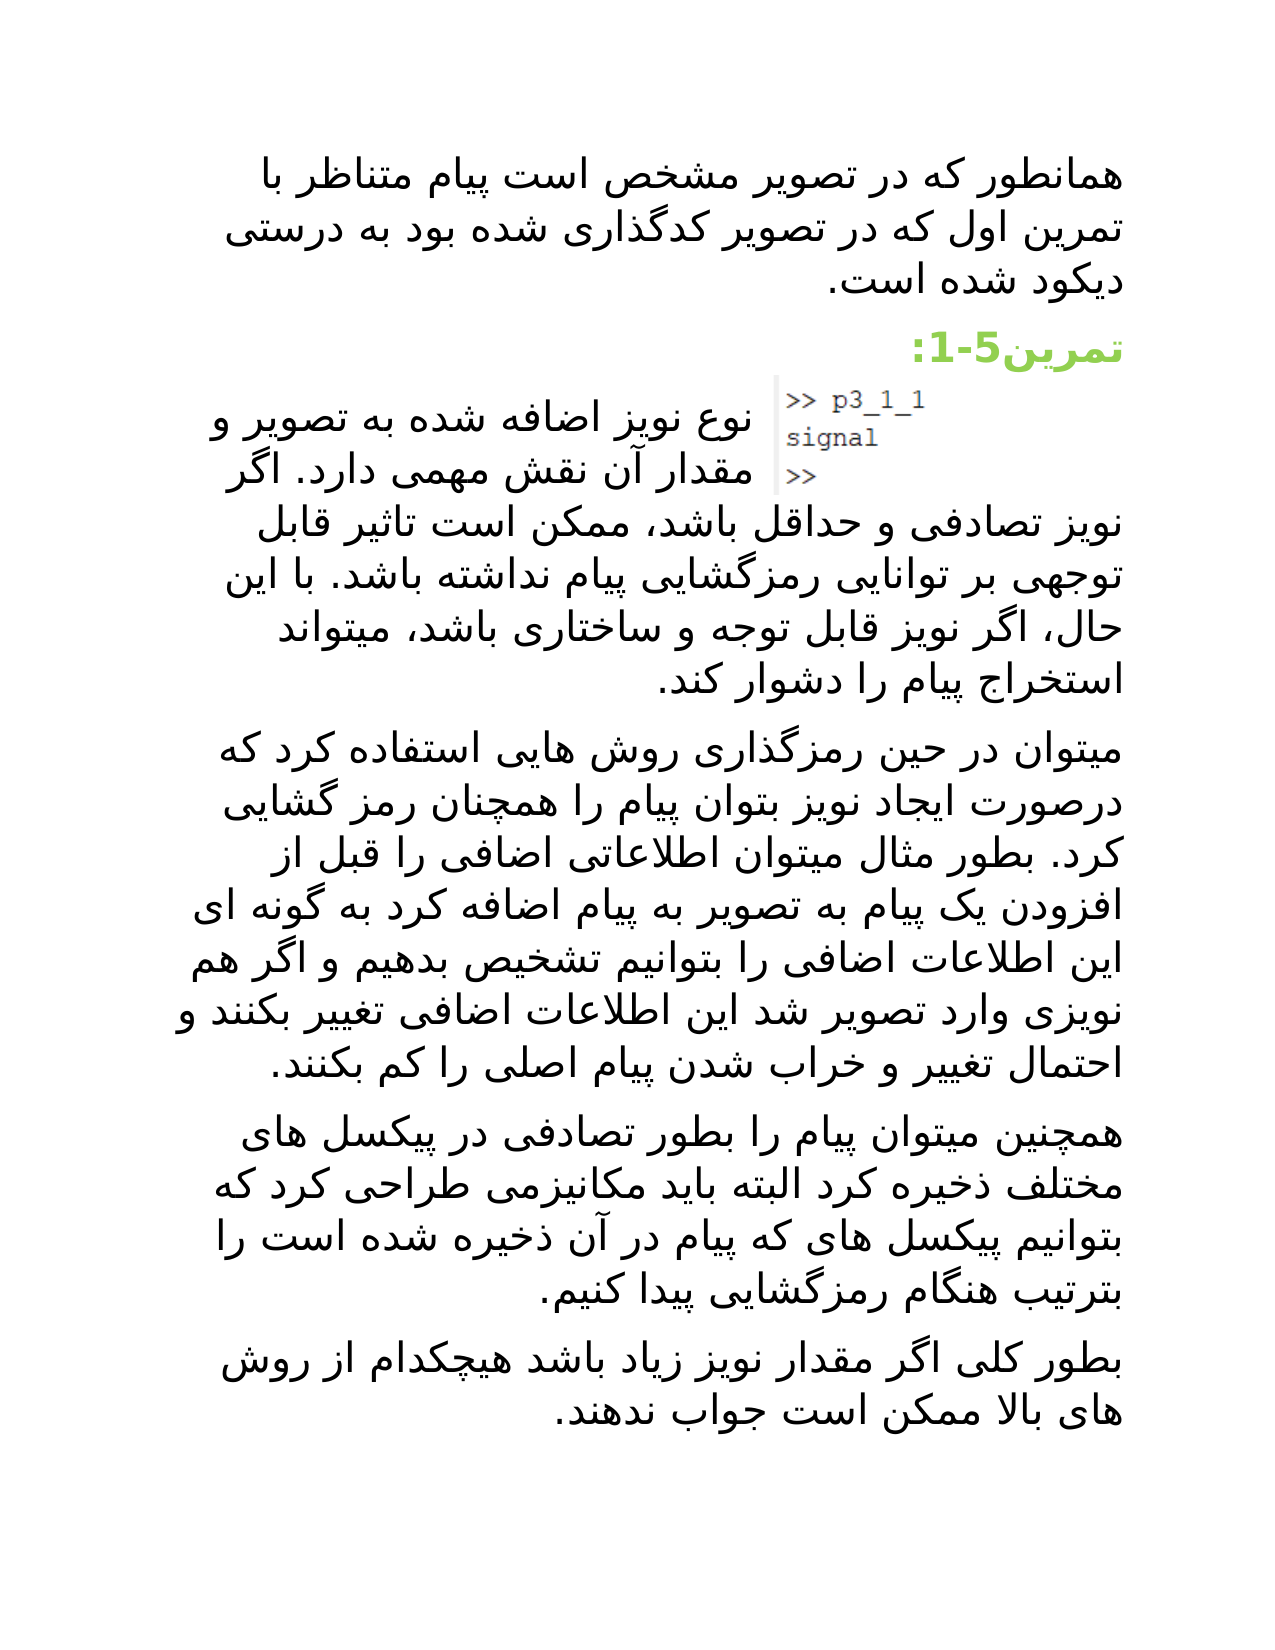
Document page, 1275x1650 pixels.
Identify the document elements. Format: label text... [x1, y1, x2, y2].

text نوع نویز اضافه شده به تصویر و مقدار آن نقش مهمی دارد. اگر نویز تصادفی و حداقل باشد، ممکن است تاثیر قابل توجهی بر توانایی رمزگشایی پیام نداشته باشد. با این حال، اگر نویز قابل توجه و ساختاری باشد، میتواند استخراج پیام را دشوار کند. [150, 393, 1125, 703]
text میتوان در حین رمزگذاری روش هایی استفاده کرد که درصورت ایجاد نویز بتوان پیام را همچنان رمز گشایی کرد. بطور مثال میتوان اطلاعاتی اضافی را قبل از افزودن یک پیام به تصویر به پیام اضافه کرد به گونه ای این اطلاعات اضافی را بتوانیم تشخیص بدهیم و اگر هم نویزی وارد تصویر شد این اطلاعات اضافی تغییر بکنند و احتمال تغییر و خراب شدن پیام اصلی را کم بکنند. [150, 724, 1125, 1087]
text تمرین5-1: [150, 324, 1125, 372]
text همانطور که در تصویر مشخص است پیام متناظر با تمرین اول که در تصویر کدگذاری شده بود به درستی دیکود شده است. [150, 150, 1125, 303]
picture [773, 375, 1093, 495]
text همچنین میتوان پیام را بطور تصادفی در پیکسل های مختلف ذخیره کرد البته باید مکانیزمی طراحی کرد که بتوانیم پیکسل های که پیام در آن ذخیره شده است را بترتیب هنگام رمزگشایی پیدا کنیم. [150, 1107, 1125, 1313]
text بطور کلی اگر مقدار نویز زیاد باشد هیچکدام از روش های بالا ممکن است جواب ندهند. [150, 1334, 1125, 1434]
